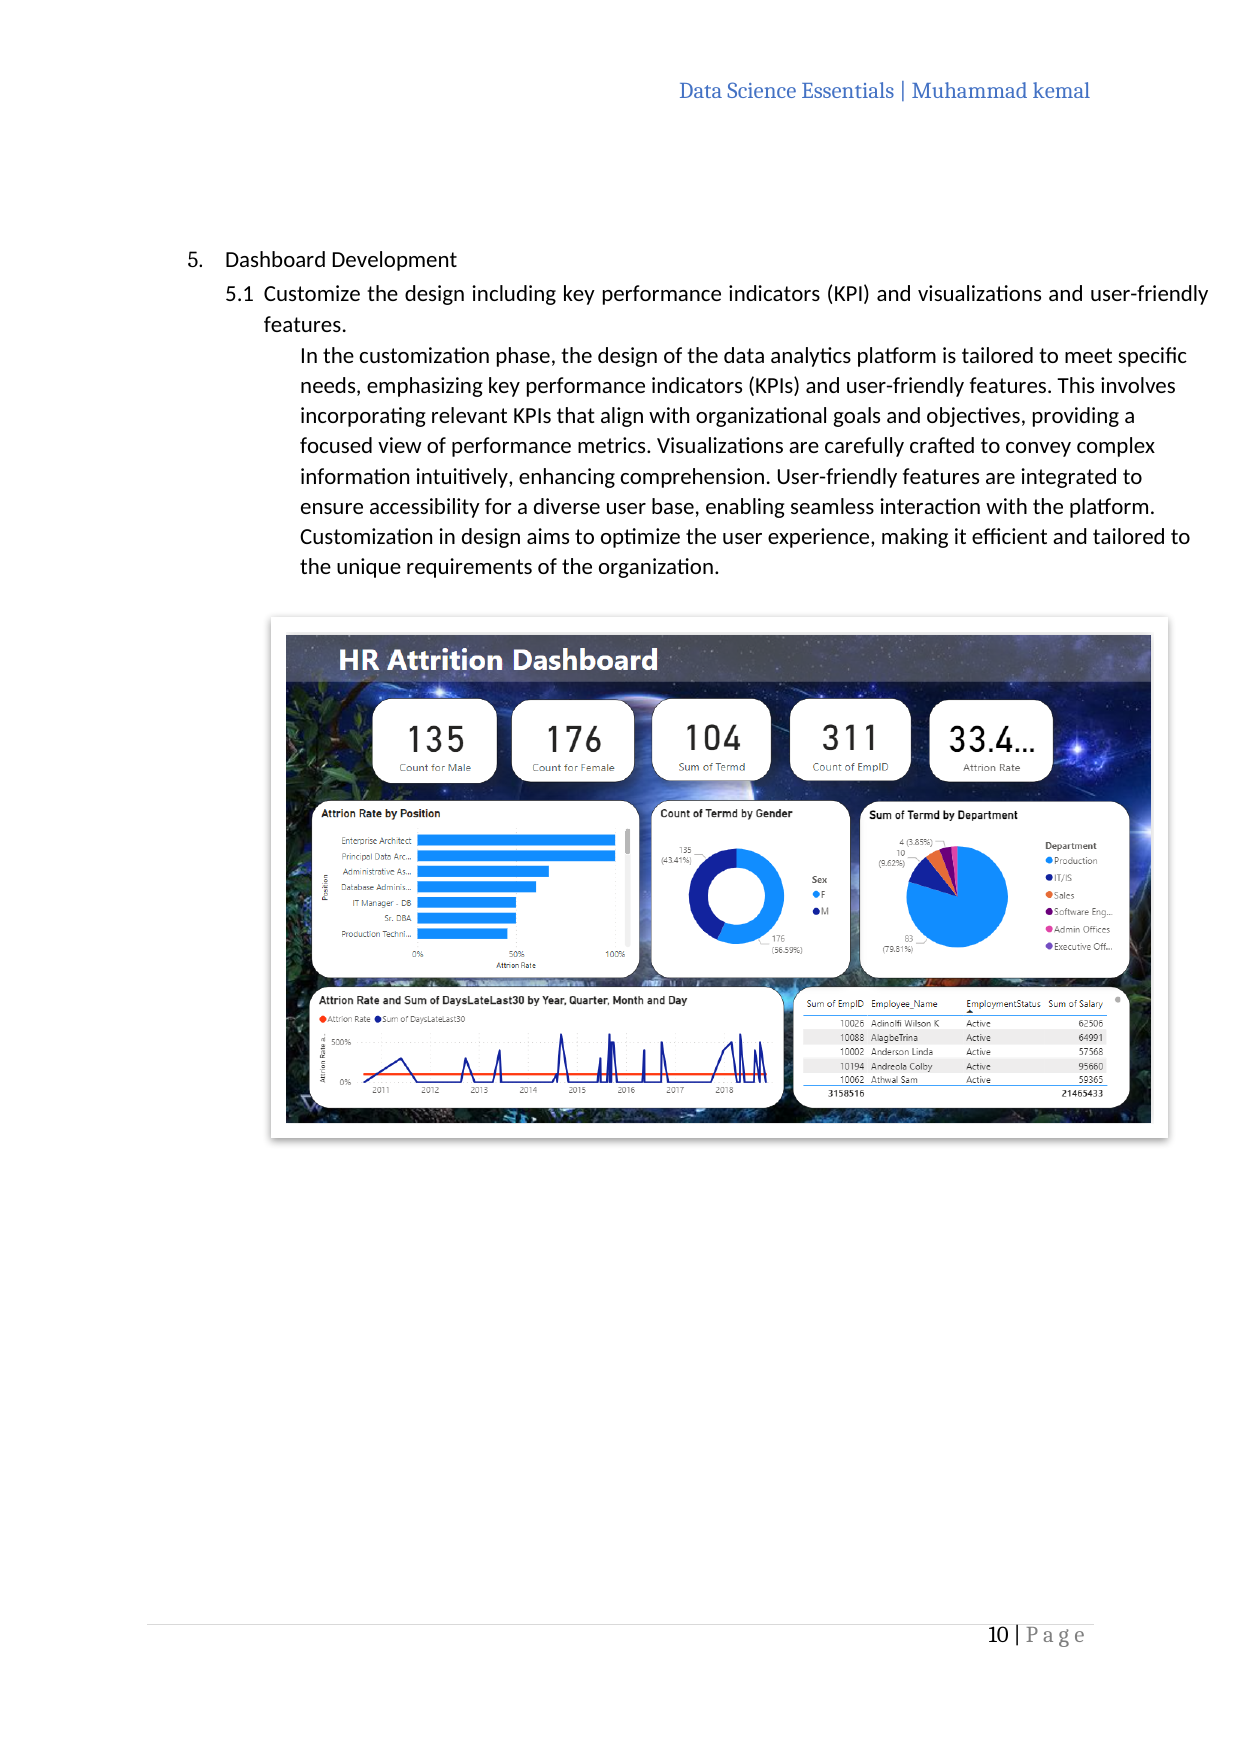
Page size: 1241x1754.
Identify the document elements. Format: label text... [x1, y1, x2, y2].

list Customize the design including key performance indicators (KPI) and visualizations and user-friendly features. [225, 279, 1210, 338]
list Dashboard Development [187, 245, 1210, 273]
text In the customization phase, the design of the data analytics platform is tailored to meet specific needs, emphasizing key performance indicators (KPIs) and user-friendly features. This involves incorporating relevant KPIs that align with organizational goals and objectives, providing a focused view of performance metrics. Visualizations are carefully crafted to convey complex information intuitively, enhancing comprehension. User-friendly features are integrated to ensure accessibility for a diverse user base, enabling seamless interaction with the platform. Customization in design aims to optimize the user experience, making it efficient and tailored to the unique requirements of the organization. [300, 341, 1210, 581]
picture [286, 632, 1154, 1124]
